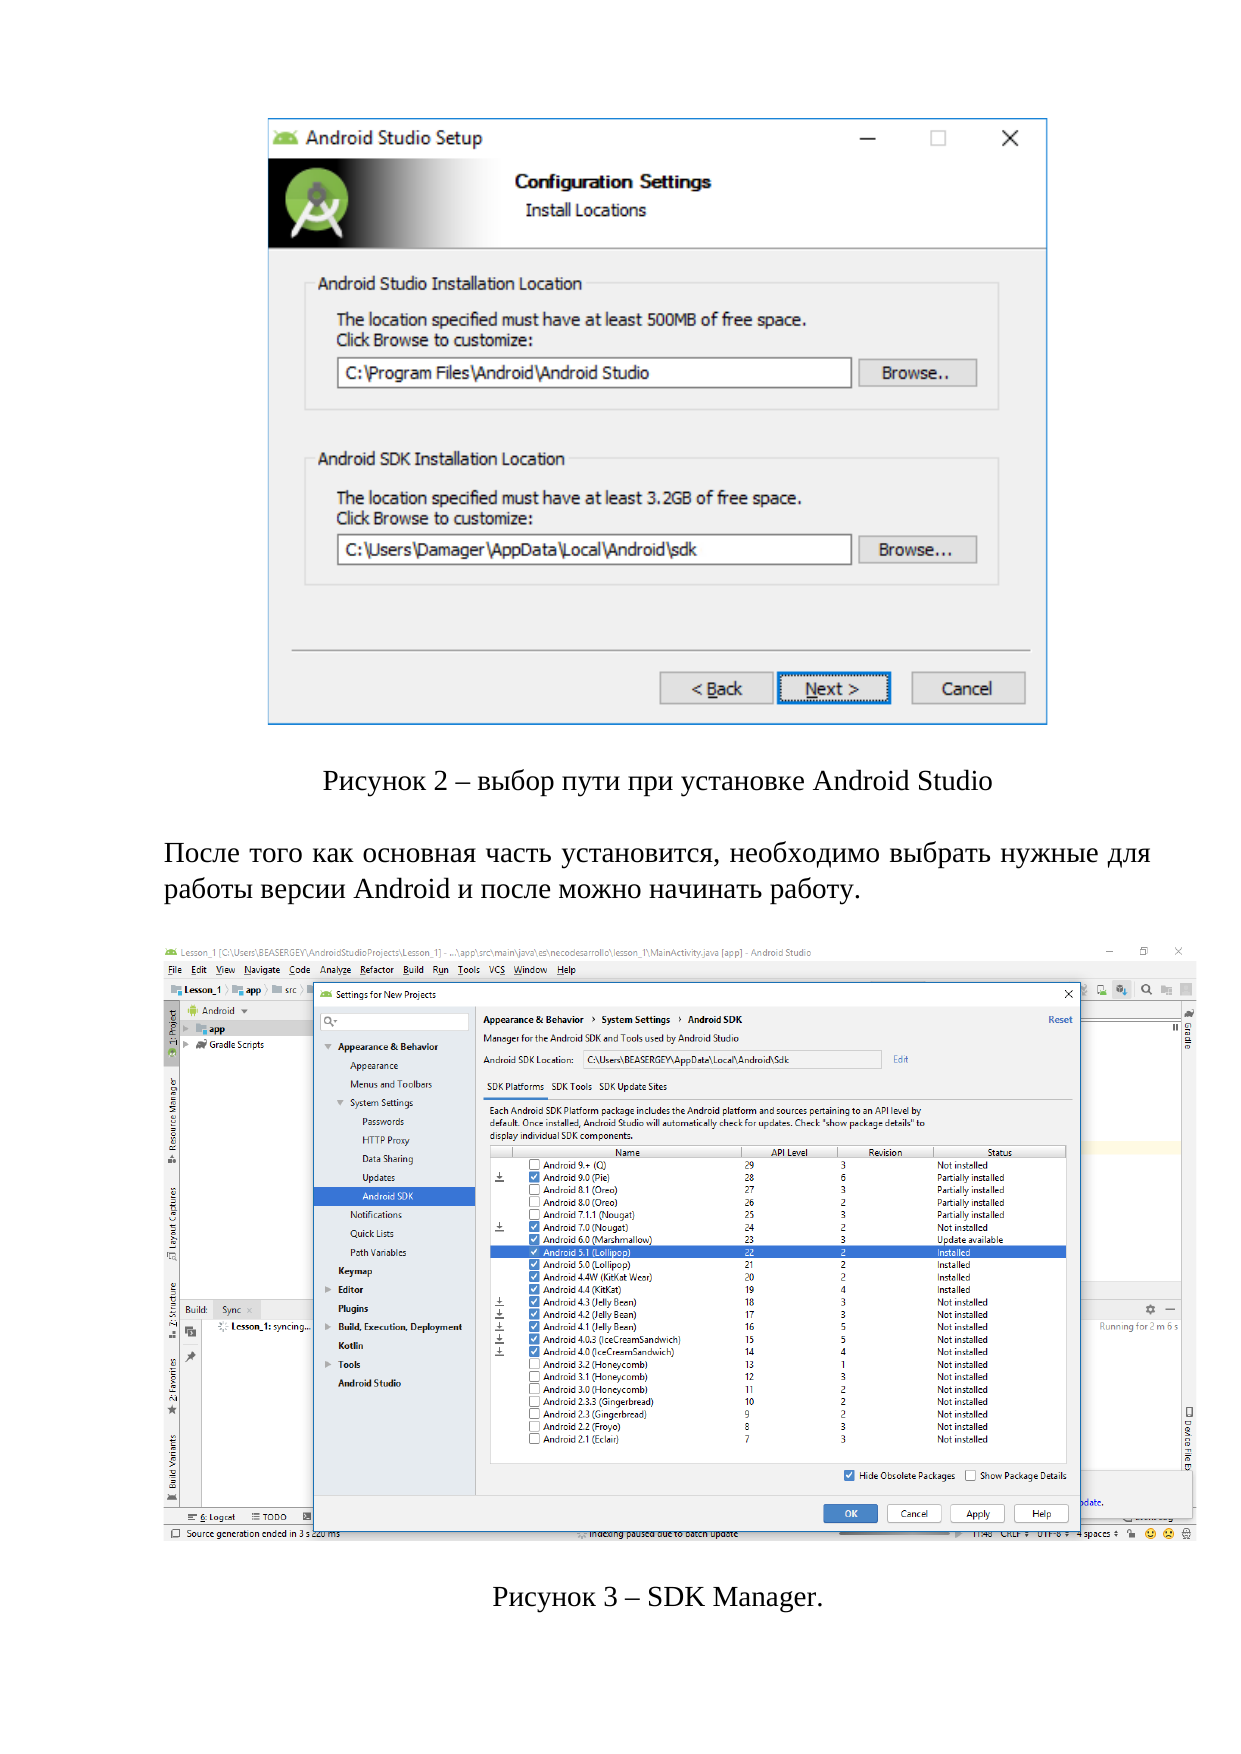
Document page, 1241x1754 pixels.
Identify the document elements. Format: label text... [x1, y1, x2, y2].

list Рисунок 2 – выбор пути при установке Android Studio [164, 763, 1152, 796]
picture [267, 118, 1048, 725]
list Рисунок 3 – SDK Manager. [164, 1579, 1152, 1613]
picture [163, 943, 1197, 1541]
list После того как основная часть установится, необходимо выбрать нужные для работы версии Android и после можно начинать работу. [164, 835, 1152, 905]
